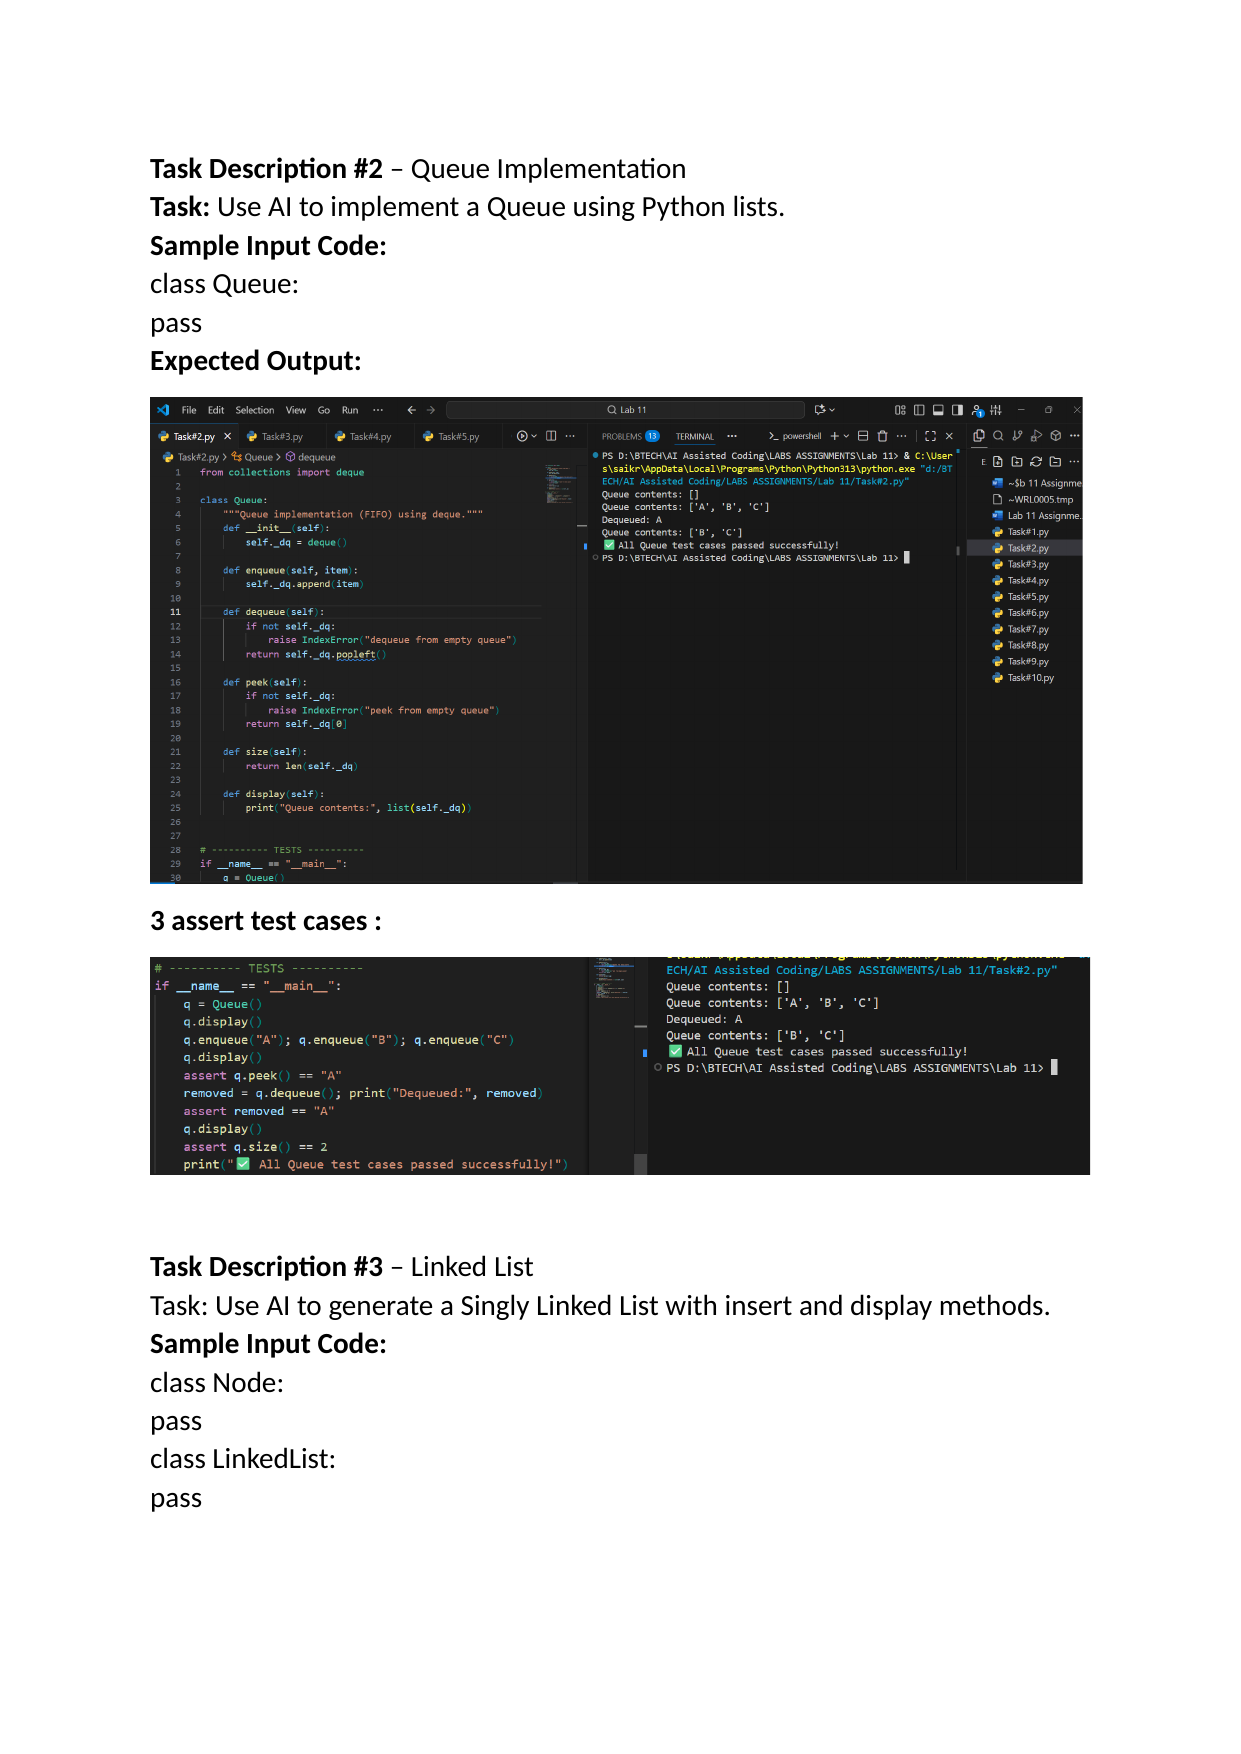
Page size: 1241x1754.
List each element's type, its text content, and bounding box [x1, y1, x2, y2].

text 3 assert test cases : [150, 902, 1090, 938]
picture [150, 957, 1091, 1175]
text Task Description #2 – Queue Implementation Task: Use AI to implement a Queue using Python lists. Sample Input Code: class Queue: pass Expected Output: [150, 150, 1090, 378]
picture [150, 397, 1083, 884]
text Task Description #3 – Linked List Task: Use AI to generate a Singly Linked List with insert and display methods. Sample Input Code: class Node: pass class LinkedList: pass [150, 1248, 1090, 1515]
